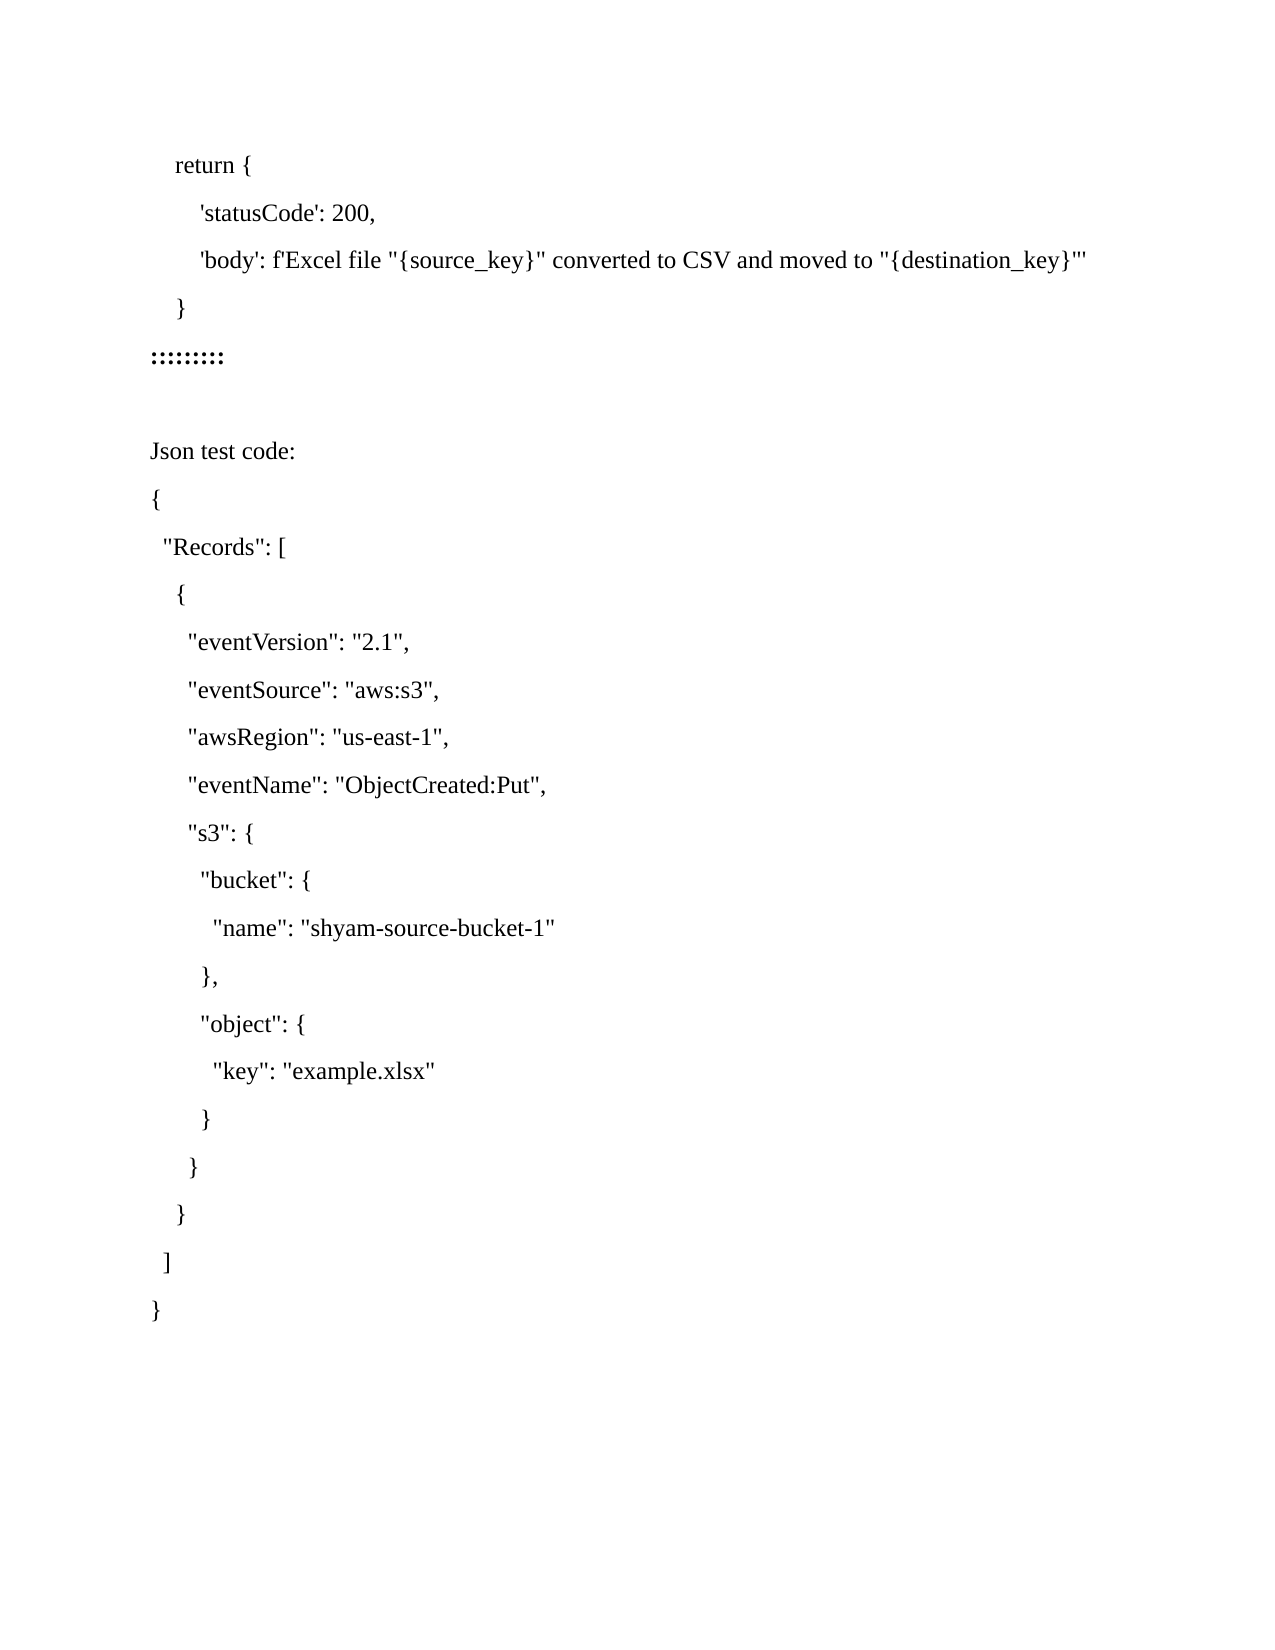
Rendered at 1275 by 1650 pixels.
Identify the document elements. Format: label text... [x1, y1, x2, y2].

text Json test code: [150, 436, 1125, 465]
text 'body': f'Excel file "{source_key}" converted to CSV and moved to "{destination_key}"' [150, 245, 1125, 274]
text return { [150, 150, 1125, 179]
text "bucket": { [150, 866, 1125, 894]
text } [150, 293, 1125, 322]
text } [150, 1199, 1125, 1228]
text "Records": [ [150, 532, 1125, 560]
text "key": "example.xlsx" [150, 1056, 1125, 1085]
text } [150, 1152, 1125, 1181]
text } [150, 1104, 1125, 1133]
text "eventVersion": "2.1", [150, 627, 1125, 656]
text "awsRegion": "us-east-1", [150, 722, 1125, 751]
text }, [150, 961, 1125, 990]
text "eventName": "ObjectCreated:Put", [150, 770, 1125, 799]
text "object": { [150, 1009, 1125, 1037]
text } [150, 1295, 1125, 1324]
text "name": "shyam-source-bucket-1" [150, 913, 1125, 942]
text 'statusCode': 200, [150, 198, 1125, 226]
text ::::::::: [150, 341, 1125, 369]
text "s3": { [150, 818, 1125, 847]
text { [150, 579, 1125, 608]
text { [150, 484, 1125, 513]
text ] [150, 1247, 1125, 1276]
text "eventSource": "aws:s3", [150, 675, 1125, 703]
